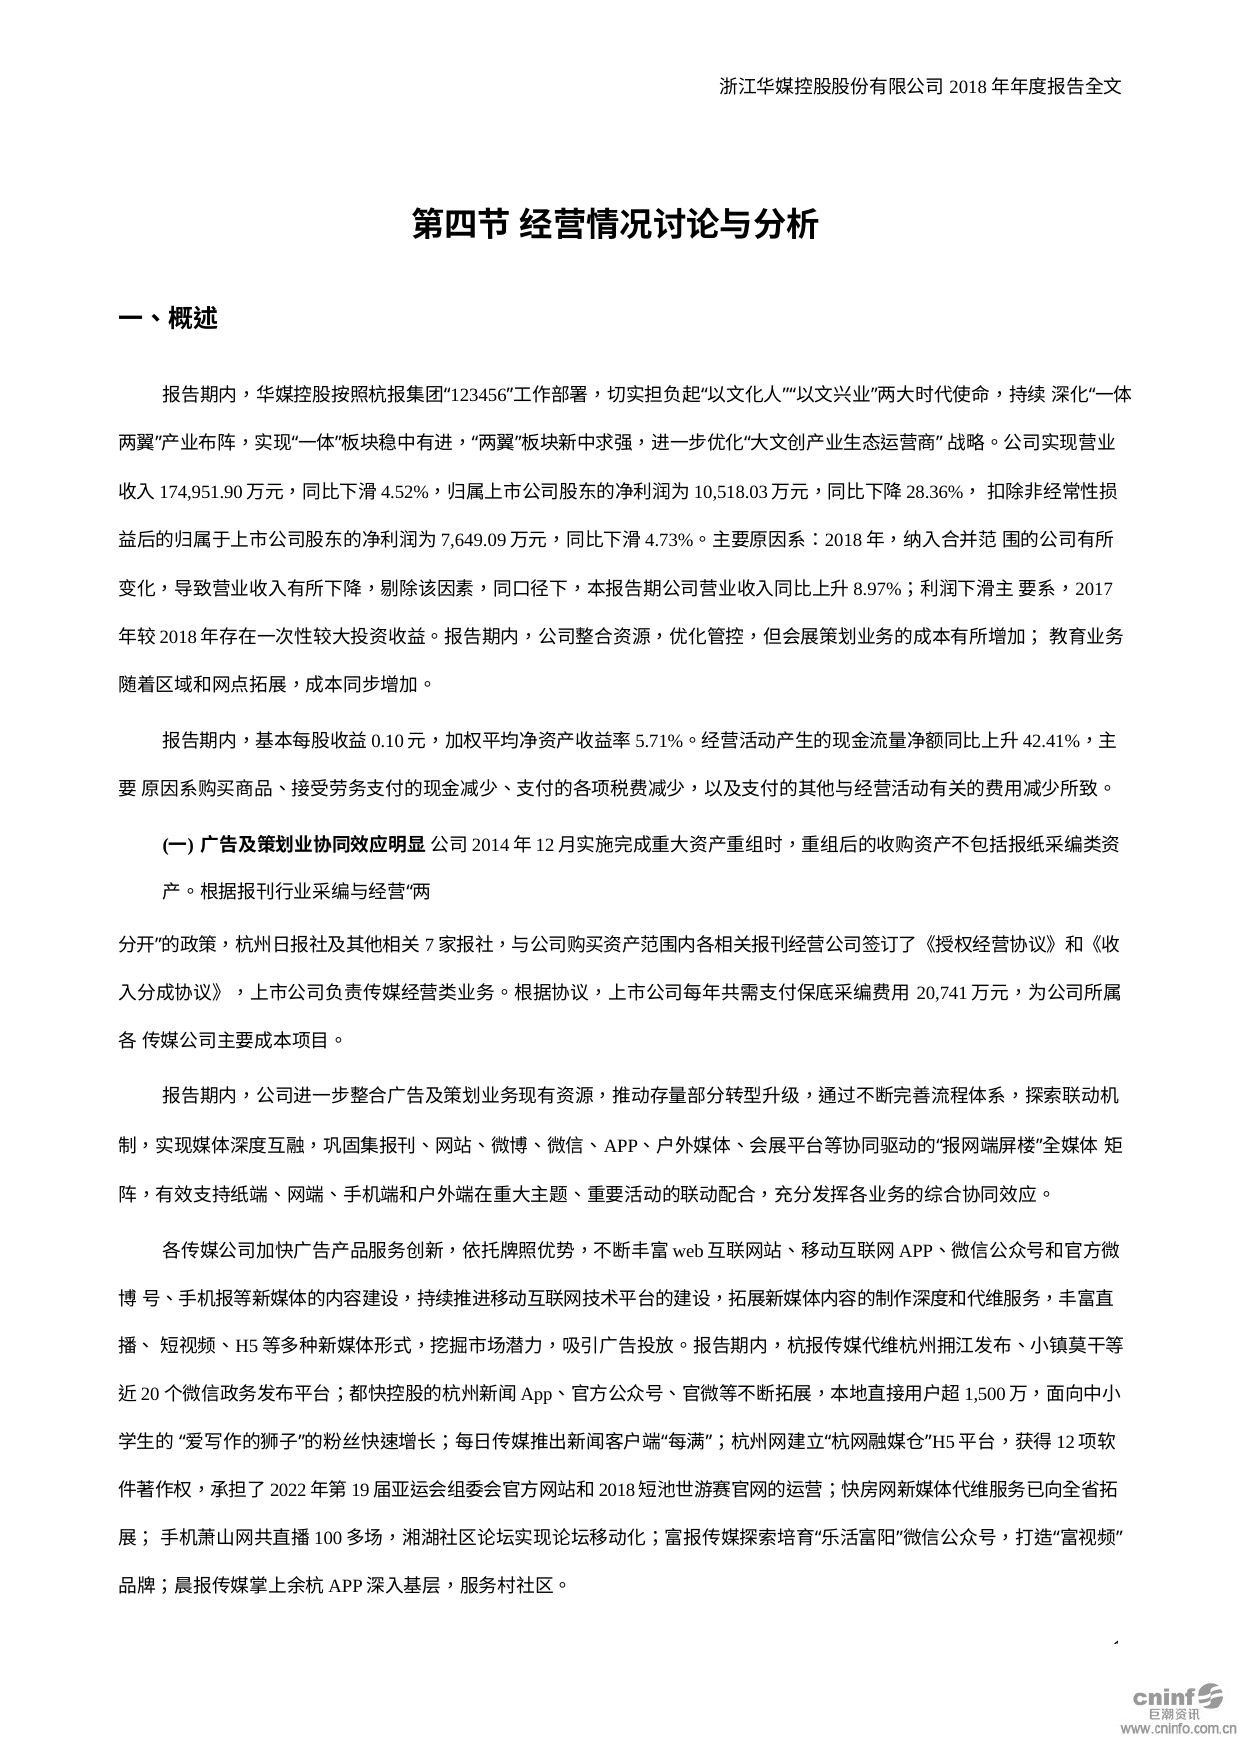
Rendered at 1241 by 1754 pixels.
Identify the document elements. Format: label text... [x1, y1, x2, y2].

subtitle 一、概述 [118, 301, 1240, 335]
text 报告期内，公司进一步整合广告及策划业务现有资源，推动存量部分转型升级，通过不断完善流程体系，探索联动机 制，实现媒体深度互融，巩固集报刊、网站、微博、微信、APP、户外媒体、会展平台等协同驱动的“报网端屏楼”全媒体 矩阵，有效支持纸端、网端、手机端和户外端在重大主题、重要活动的联动配合，充分发挥各业务的综合协同效应。 [118, 1083, 1123, 1207]
text 报告期内，华媒控股按照杭报集团“123456”工作部署，切实担负起“以文化人”“以文兴业”两大时代使命，持续 深化“一体两翼”产业布阵，实现“一体”板块稳中有进，“两翼”板块新中求强，进一步优化“大文创产业生态运营商” 战略。公司实现营业收入174,951.90万元，同比下滑4.52%，归属上市公司股东的净利润为10,518.03万元，同比下降28.36%， 扣除非经常性损益后的归属于上市公司股东的净利润为7,649.09万元，同比下滑4.73%。主要原因系：2018年，纳入合并范 围的公司有所变化，导致营业收入有所下降，剔除该因素，同口径下，本报告期公司营业收入同比上升8.97%；利润下滑主 要系，2017年较2018年存在一次性较大投资收益。报告期内，公司整合资源，优化管控，但会展策划业务的成本有所增加； 教育业务随着区域和网点拓展，成本同步增加。 [118, 381, 1133, 697]
text (一) 广告及策划业协同效应明显 公司2014年12月实施完成重大资产重组时，重组后的收购资产不包括报纸采编类资产。根据报刊行业采编与经营“两 [162, 831, 1121, 904]
text 分开”的政策，杭州日报社及其他相关7家报社，与公司购买资产范围内各相关报刊经营公司签订了《授权经营协议》和《收 入分成协议》，上市公司负责传媒经营类业务。根据协议，上市公司每年共需支付保底采编费用20,741万元，为公司所属各 传媒公司主要成本项目。 [118, 931, 1123, 1053]
text 报告期内，基本每股收益0.10元，加权平均净资产收益率5.71%。经营活动产生的现金流量净额同比上升42.41%，主要 原因系购买商品、接受劳务支付的现金减少、支付的各项税费减少，以及支付的其他与经营活动有关的费用减少所致。 [118, 727, 1122, 801]
text 各传媒公司加快广告产品服务创新，依托牌照优势，不断丰富web互联网站、移动互联网APP、微信公众号和官方微博 号、手机报等新媒体的内容建设，持续推进移动互联网技术平台的建设，拓展新媒体内容的制作深度和代维服务，丰富直播、 短视频、H5等多种新媒体形式，挖掘市场潜力，吸引广告投放。报告期内，杭报传媒代维杭州拥江发布、小镇莫干等近20 个微信政务发布平台；都快控股的杭州新闻App、官方公众号、官微等不断拓展，本地直接用户超1,500万，面向中小学生的 “爱写作的狮子”的粉丝快速增长；每日传媒推出新闻客户端“每满”；杭州网建立“杭网融媒仓”H5平台，获得12项软 件著作权，承担了2022年第19届亚运会组委会官方网站和2018短池世游赛官网的运营；快房网新媒体代维服务已向全省拓展； 手机萧山网共直播100多场，湘湖社区论坛实现论坛移动化；富报传媒探索培育“乐活富阳”微信公众号，打造“富视频” 品牌；晨报传媒掌上余杭APP深入基层，服务村社区。 [118, 1237, 1133, 1598]
picture [1115, 1680, 1240, 1737]
subtitle 第四节 经营情况讨论与分析 [411, 200, 1240, 246]
